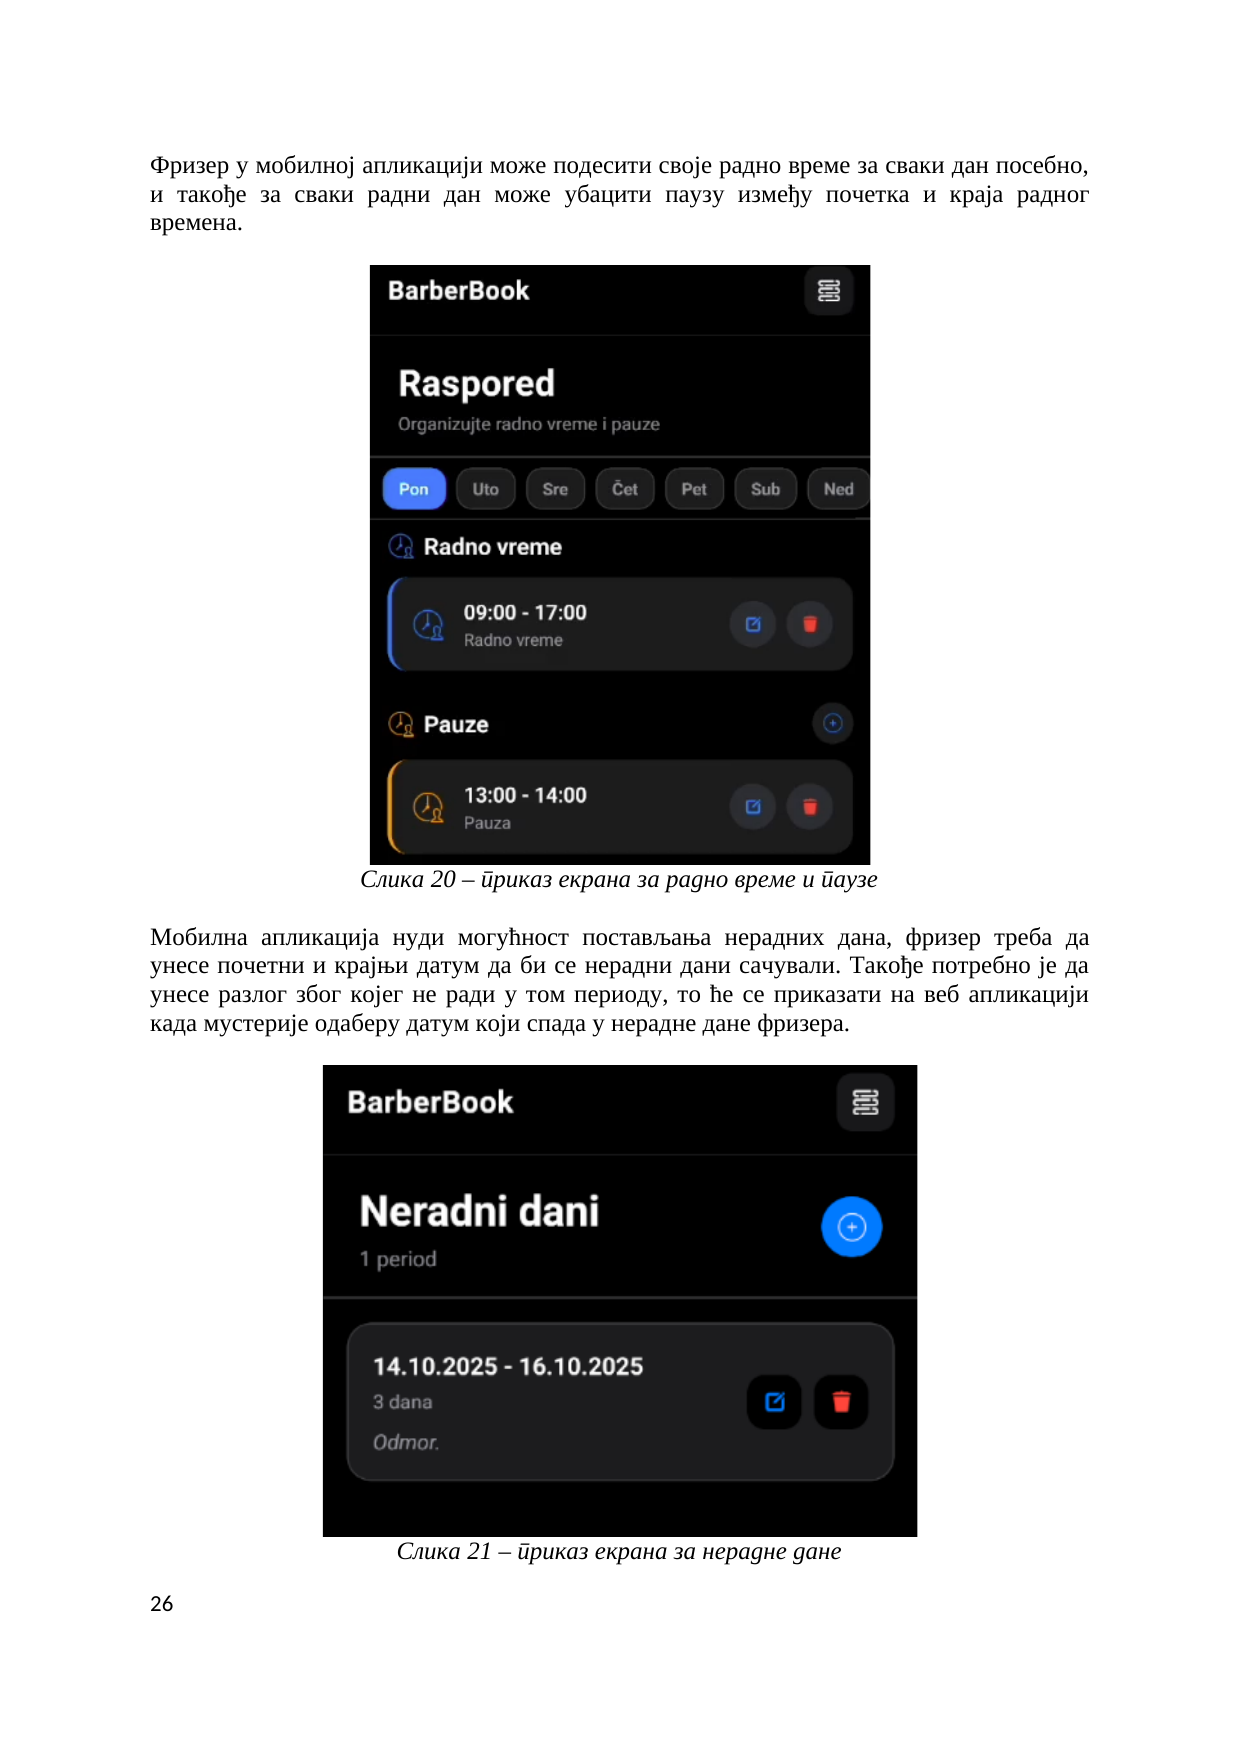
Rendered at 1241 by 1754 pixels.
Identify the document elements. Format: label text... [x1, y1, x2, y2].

picture [369, 265, 871, 865]
text Фризер у мобилној апликацији може подесити своје радно време за сваки дан посебно, и такође за сваки радни дан може убацити паузу између почетка и краја радног времена. [150, 150, 1090, 236]
picture [322, 1065, 918, 1537]
text Слика 21 – приказ екрана за нерадне дане [150, 1536, 1090, 1565]
text Слика 20 – приказ екрана за радно време и паузе [150, 864, 1090, 893]
text Мобилна апликација нуди могућност постављања нерадних дана, фризер треба да унесе почетни и крајњи датум да би се нерадни дани сачували. Такође потребно је да унесе разлог због којег не ради у том периоду, то ће се приказати на веб апликацији када мустерије одаберу датум који спада у нерадне дане фризера. [150, 922, 1090, 1037]
